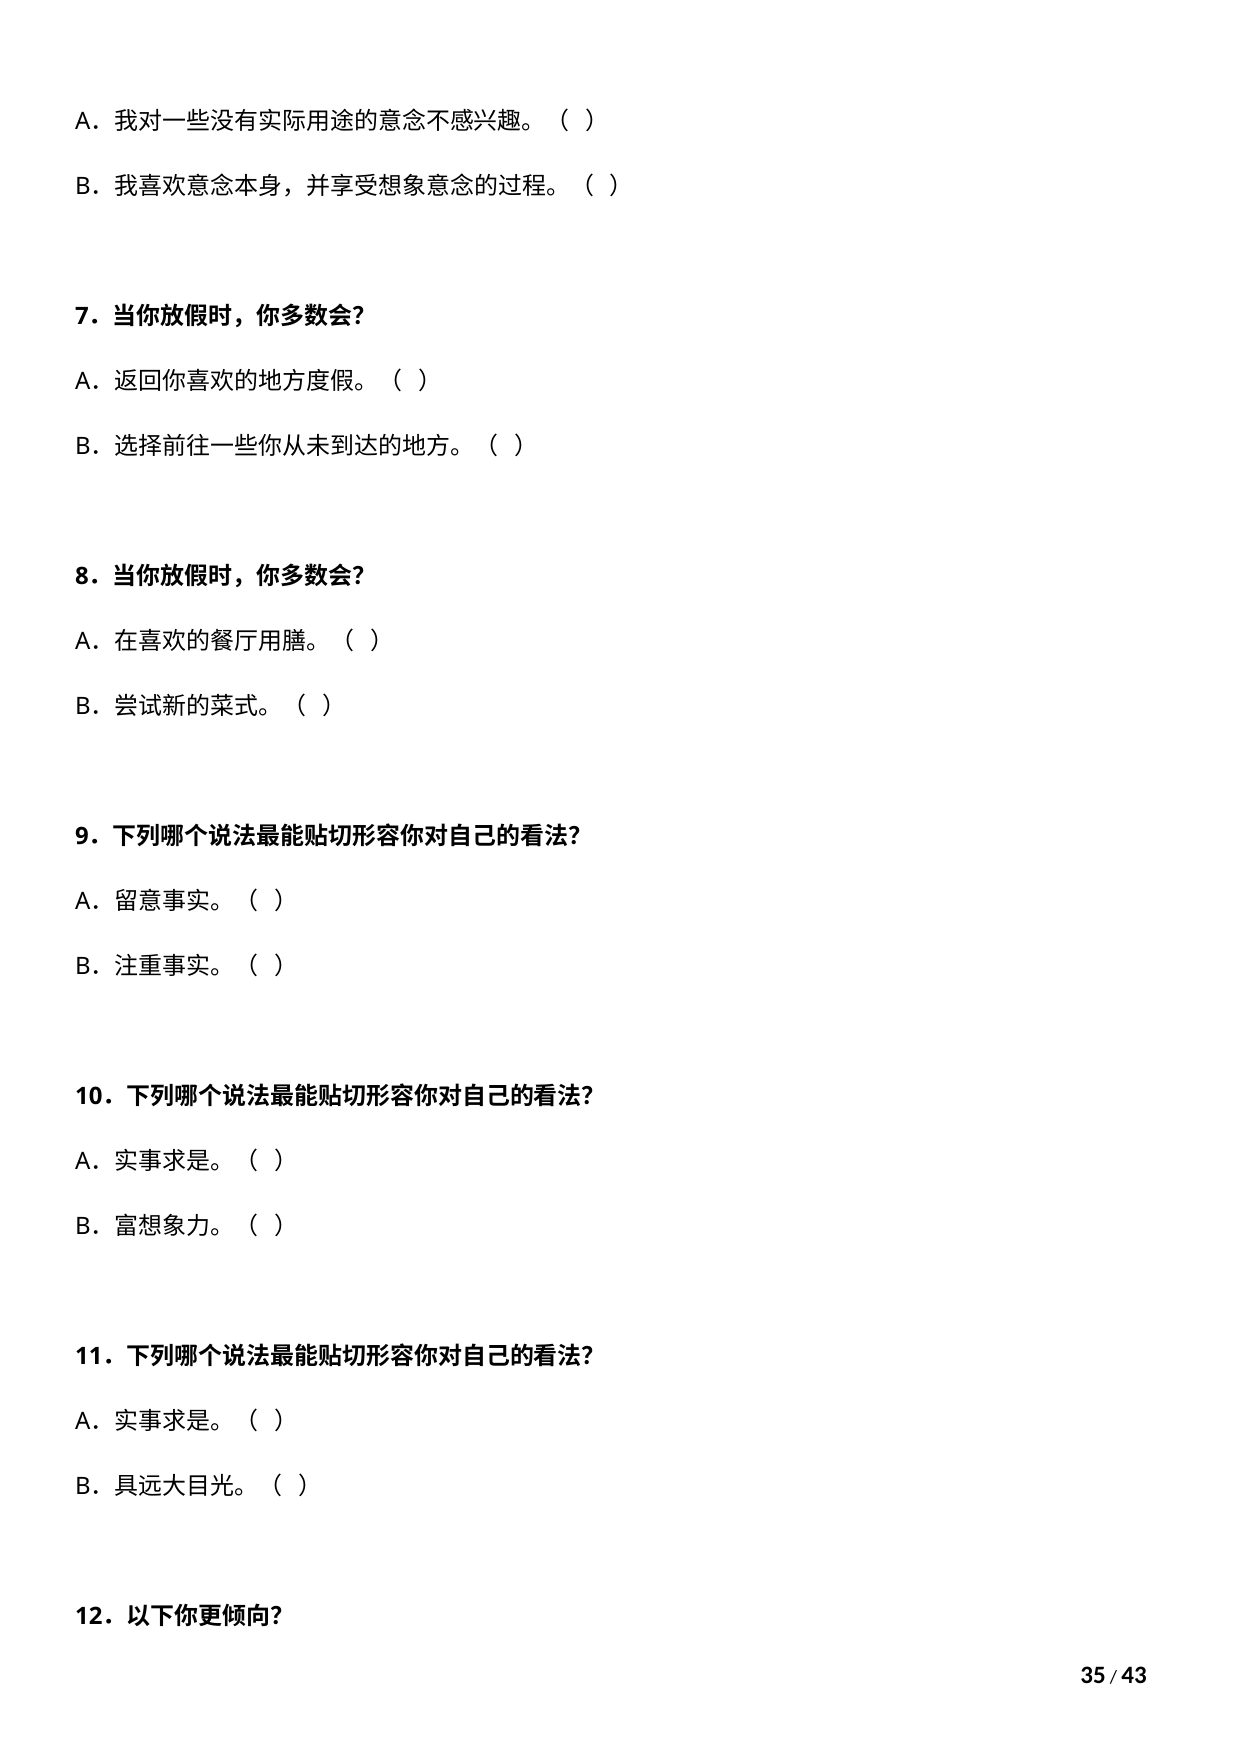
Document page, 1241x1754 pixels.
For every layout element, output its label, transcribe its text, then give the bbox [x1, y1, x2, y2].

text 9．下列哪个说法最能贴切形容你对自己的看法？ [75, 801, 1165, 866]
text B．选择前往一些你从未到达的地方。（ ） [75, 411, 1165, 476]
text B．富想象力。（ ） [75, 1191, 1165, 1256]
text B．注重事实。（ ） [75, 931, 1165, 996]
text 12．以下你更倾向？ [75, 1581, 1165, 1646]
text A．我对一些没有实际用途的意念不感兴趣。（ ） [75, 86, 1165, 151]
text A．实事求是。（ ） [75, 1386, 1165, 1451]
text 11．下列哪个说法最能贴切形容你对自己的看法？ [75, 1321, 1165, 1386]
text B．具远大目光。（ ） [75, 1451, 1165, 1516]
text A．返回你喜欢的地方度假。（ ） [75, 346, 1165, 411]
text B．尝试新的菜式。（ ） [75, 671, 1165, 736]
text A．在喜欢的餐厅用膳。（ ） [75, 606, 1165, 671]
text 10．下列哪个说法最能贴切形容你对自己的看法？ [75, 1061, 1165, 1126]
text B．我喜欢意念本身，并享受想象意念的过程。（ ） [75, 151, 1165, 216]
text 8．当你放假时，你多数会？ [75, 541, 1165, 606]
text 7．当你放假时，你多数会？ [75, 281, 1165, 346]
text A．留意事实。（ ） [75, 866, 1165, 931]
text A．实事求是。（ ） [75, 1126, 1165, 1191]
